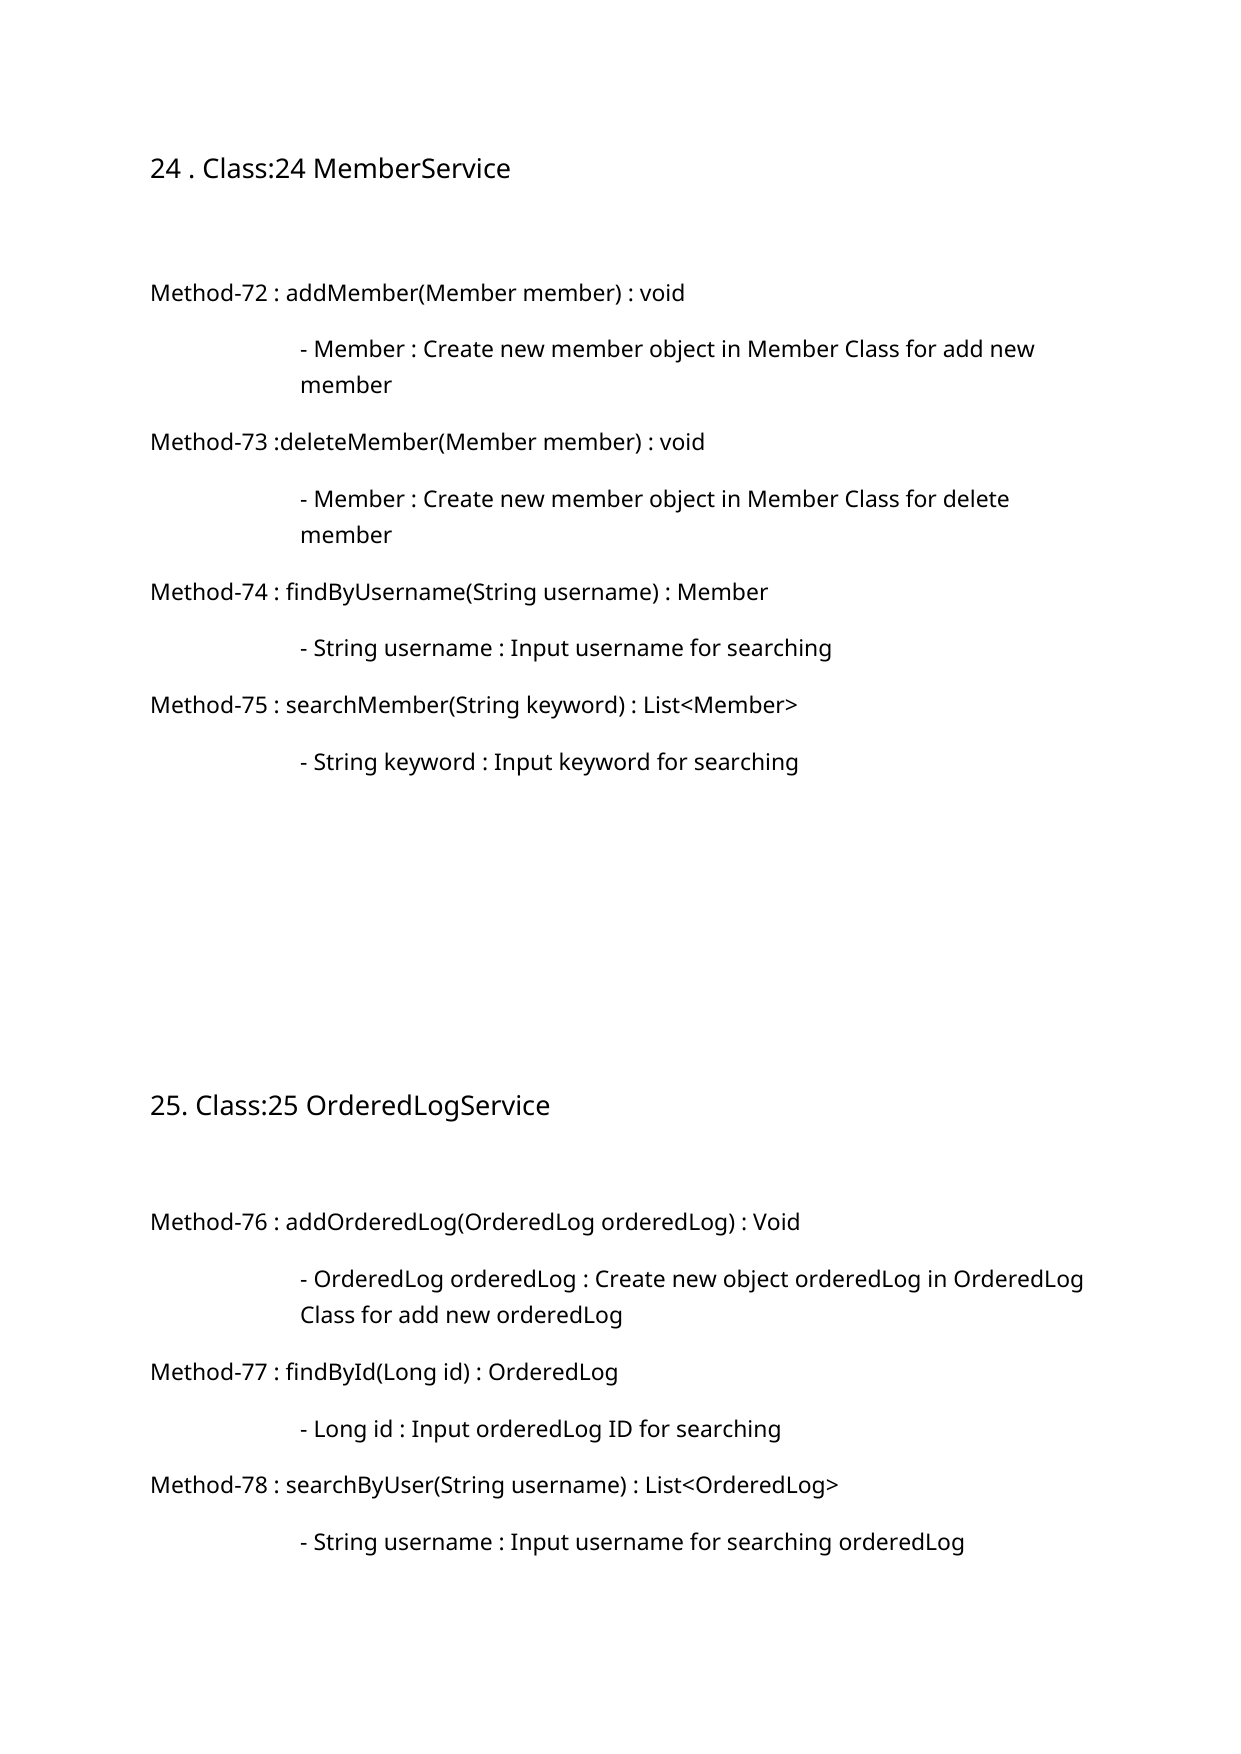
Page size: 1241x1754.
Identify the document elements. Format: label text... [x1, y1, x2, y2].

text Method-72 : addMember(Member member) : void [150, 276, 1090, 308]
text - String username : Input username for searching [150, 632, 1090, 663]
text 25. Class:25 OrderedLogService [150, 1086, 1090, 1123]
text - Member : Create new member object in Member Class for delete member [150, 483, 1090, 550]
text - String username : Input username for searching orderedLog [150, 1526, 1090, 1557]
text - String keyword : Input keyword for searching [150, 746, 1090, 777]
text - OrderedLog orderedLog : Create new object orderedLog in OrderedLog Class for add new orderedLog [150, 1263, 1090, 1330]
text Method-73 :deleteMember(Member member) : void [150, 426, 1090, 457]
text - Member : Create new member object in Member Class for add new member [150, 333, 1090, 400]
text Method-75 : searchMember(String keyword) : List<Member> [150, 689, 1090, 720]
text Method-78 : searchByUser(String username) : List<OrderedLog> [150, 1469, 1090, 1501]
text Method-77 : findById(Long id) : OrderedLog [150, 1356, 1090, 1387]
text - Long id : Input orderedLog ID for searching [150, 1413, 1090, 1444]
text Method-76 : addOrderedLog(OrderedLog orderedLog) : Void [150, 1206, 1090, 1238]
text Method-74 : findByUsername(String username) : Member [150, 575, 1090, 607]
text 24 . Class:24 MemberService [150, 150, 1090, 187]
